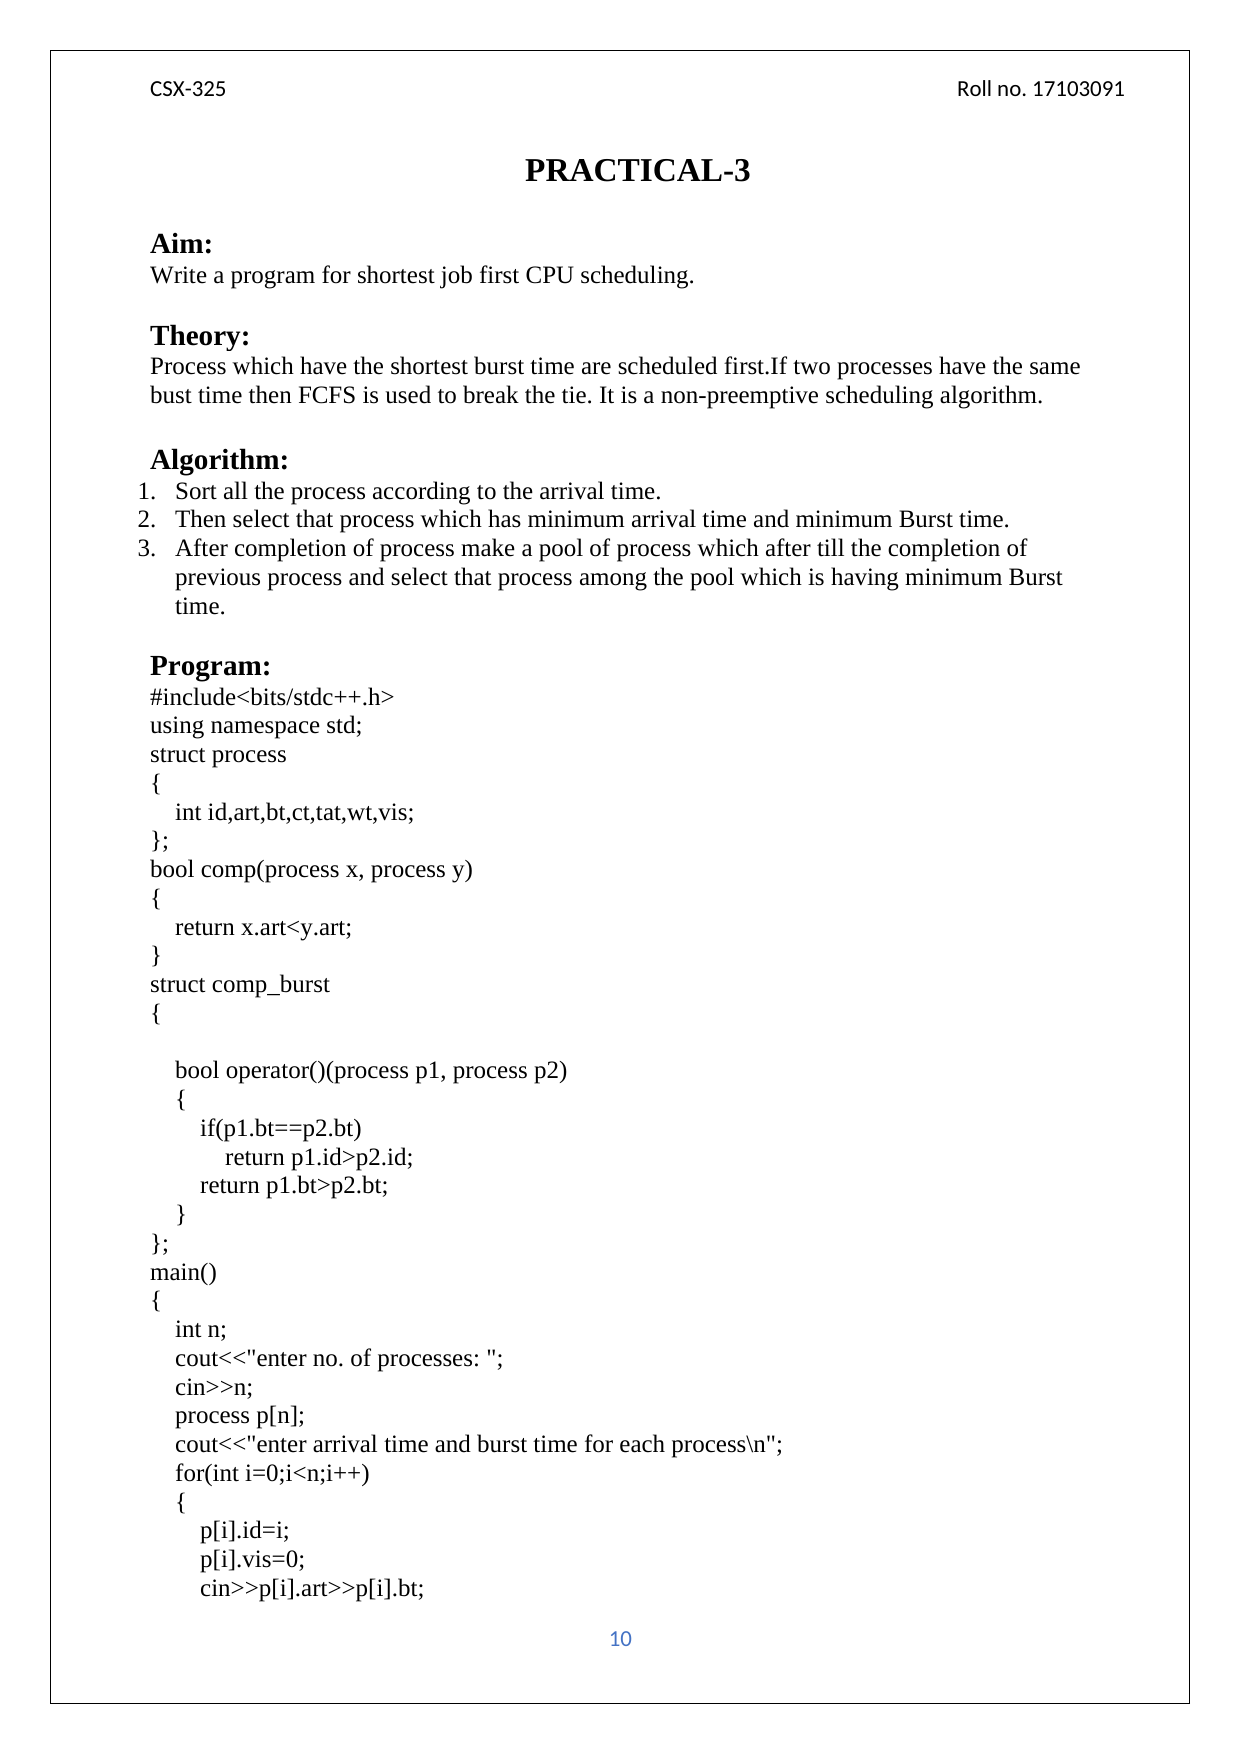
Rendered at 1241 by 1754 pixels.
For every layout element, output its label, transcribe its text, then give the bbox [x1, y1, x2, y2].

text Aim: [150, 227, 1090, 260]
text struct comp_burst [150, 969, 1090, 998]
text cin>>p[i].art>>p[i].bt; [150, 1573, 1090, 1602]
text cout<<"enter arrival time and burst time for each process\n"; [150, 1429, 1090, 1458]
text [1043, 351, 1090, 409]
list Then select that process which has minimum arrival time and minimum Burst time. [137, 504, 1090, 533]
text return p1.id>p2.id; [150, 1142, 1090, 1171]
text { [150, 998, 1090, 1027]
text struct process [150, 739, 1090, 768]
text int n; [150, 1314, 1090, 1343]
text { [150, 1084, 1090, 1113]
text return x.art<y.art; [150, 912, 1090, 941]
text return p1.bt>p2.bt; [150, 1171, 1090, 1199]
text Algorithm: [150, 442, 1090, 476]
text }; [150, 1228, 1090, 1257]
text }; [150, 826, 1090, 854]
text Write a program for shortest job first CPU scheduling. [150, 260, 1090, 289]
list After completion of process make a pool of process which after till the completion of previous process and select that process among the pool which is having minimum Burst time. [137, 533, 1090, 619]
text { [150, 883, 1090, 912]
text p[i].id=i; [150, 1516, 1090, 1544]
text p[i].vis=0; [150, 1544, 1090, 1573]
text { [150, 1286, 1090, 1314]
text PRACTICAL-3 [450, 150, 1090, 188]
text process p[n]; [150, 1401, 1090, 1429]
text cout<<"enter no. of processes: "; [150, 1343, 1090, 1372]
text { [150, 1487, 1090, 1516]
text } [150, 1199, 1090, 1228]
text Program: [150, 648, 1090, 682]
text if(p1.bt==p2.bt) [150, 1113, 1090, 1142]
text { [150, 768, 1090, 797]
text main() [150, 1257, 1090, 1286]
text bool operator()(process p1, process p2) [150, 1056, 1090, 1084]
text cin>>n; [150, 1372, 1090, 1401]
text using namespace std; [150, 711, 1090, 739]
text } [150, 941, 1090, 969]
text bool comp(process x, process y) [150, 854, 1090, 883]
text Theory: [150, 318, 1090, 351]
text for(int i=0;i<n;i++) [150, 1458, 1090, 1487]
text #include<bits/stdc++.h> [150, 682, 1090, 711]
list Sort all the process according to the arrival time. [137, 476, 1090, 504]
text int id,art,bt,ct,tat,wt,vis; [150, 797, 1090, 826]
